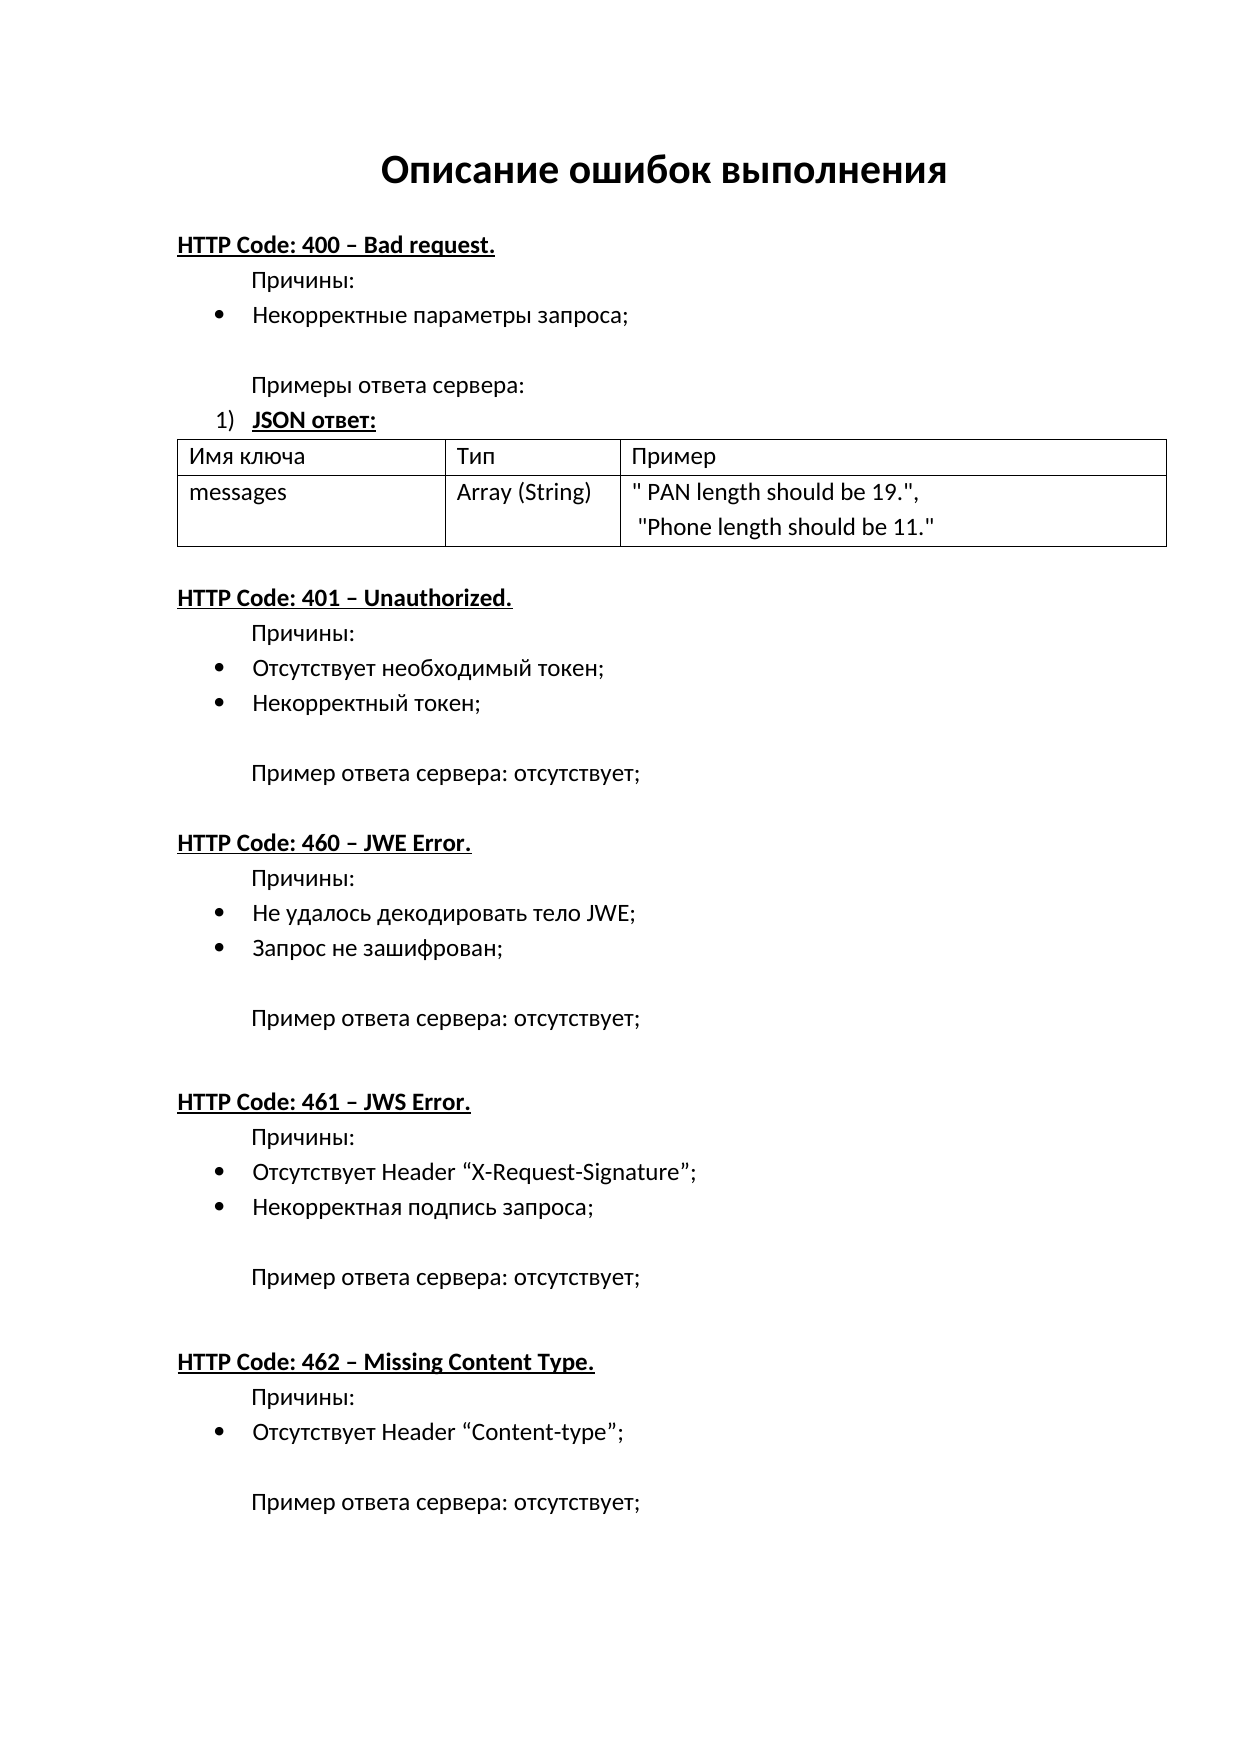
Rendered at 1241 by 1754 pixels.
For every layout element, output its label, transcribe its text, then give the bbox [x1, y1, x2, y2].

table_cell Array (String) [446, 476, 620, 546]
table_header Имя ключа [178, 440, 445, 475]
list JSON ответ: [215, 404, 1152, 434]
table_header Тип [446, 440, 620, 475]
text HTTP Code: 401 – Unauthorized. [177, 582, 1152, 612]
list Некорректный токен; [215, 687, 1152, 717]
list Отсутствует Header “Content-type”; [215, 1416, 1152, 1446]
text HTTP Code: 400 – Bad request. [177, 229, 1152, 259]
text HTTP Code: 462 – Missing Content Type. [177, 1346, 1152, 1376]
text Пример ответа сервера: отсутствует; [251, 1002, 1152, 1032]
list Отсутствует Header “X-Request-Signature”; [215, 1156, 1152, 1187]
table_cell " PAN length should be 19.", "Phone length should be 11." [621, 476, 1166, 546]
list Некорректная подпись запроса; [215, 1191, 1152, 1222]
text HTTP Code: 461 – JWS Error. [177, 1086, 1152, 1117]
list Отсутствует необходимый токен; [215, 652, 1152, 682]
list Не удалось декодировать тело JWE; [215, 897, 1152, 927]
table_header Пример [621, 440, 1166, 475]
subtitle Описание ошибок выполнения [177, 143, 1152, 194]
text Причины: [177, 264, 1152, 294]
text Причины: [177, 1121, 1152, 1152]
list Некорректные параметры запроса; [215, 299, 1152, 329]
text Пример ответа сервера: отсутствует; [251, 757, 1152, 787]
text Пример ответа сервера: отсутствует; [251, 1261, 1152, 1292]
text Пример ответа сервера: отсутствует; [251, 1486, 1152, 1516]
text Примеры ответа сервера: [251, 369, 1152, 399]
text Причины: [177, 617, 1152, 647]
list Запрос не зашифрован; [215, 932, 1152, 962]
text Причины: [177, 862, 1152, 892]
text HTTP Code: 460 – JWE Error. [177, 827, 1152, 857]
table_cell messages [178, 476, 445, 546]
text Причины: [177, 1381, 1152, 1411]
